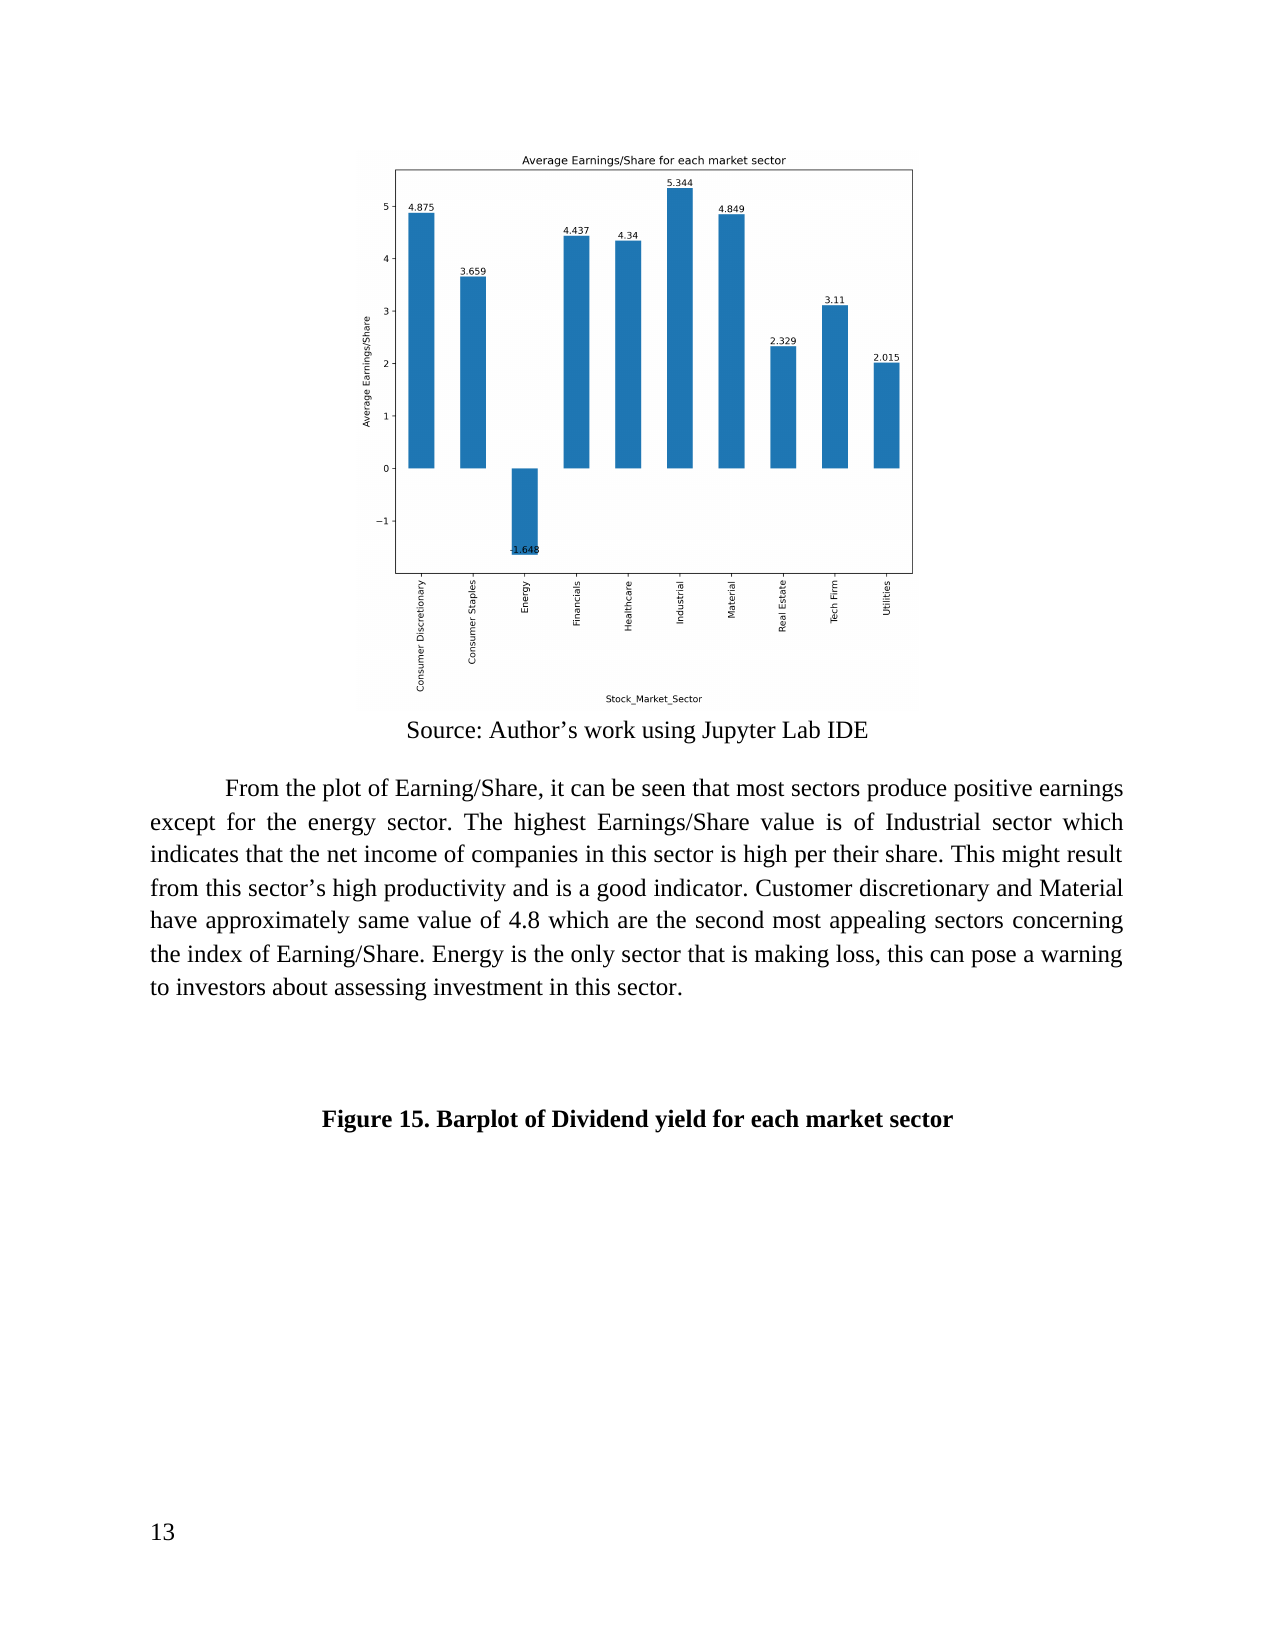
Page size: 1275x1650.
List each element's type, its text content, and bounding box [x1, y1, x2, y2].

picture [356, 150, 919, 711]
text From the plot of Earning/Share, it can be seen that most sectors produce positive earnings except for the energy sector. The highest Earnings/Share value is of Industrial sector which indicates that the net income of companies in this sector is high per their share. This might result from this sector’s high productivity and is a good indicator. Customer discretionary and Material have approximately same value of 4.8 which are the second most appealing sectors concerning the index of Earning/Share. Energy is the only sector that is making loss, this can pose a warning to investors about assessing investment in this sector. [150, 773, 1125, 1000]
text Source: Author’s work using Jupyter Lab IDE [150, 716, 1125, 744]
text Figure 15. Barplot of Dividend yield for each market sector [150, 1104, 1125, 1133]
